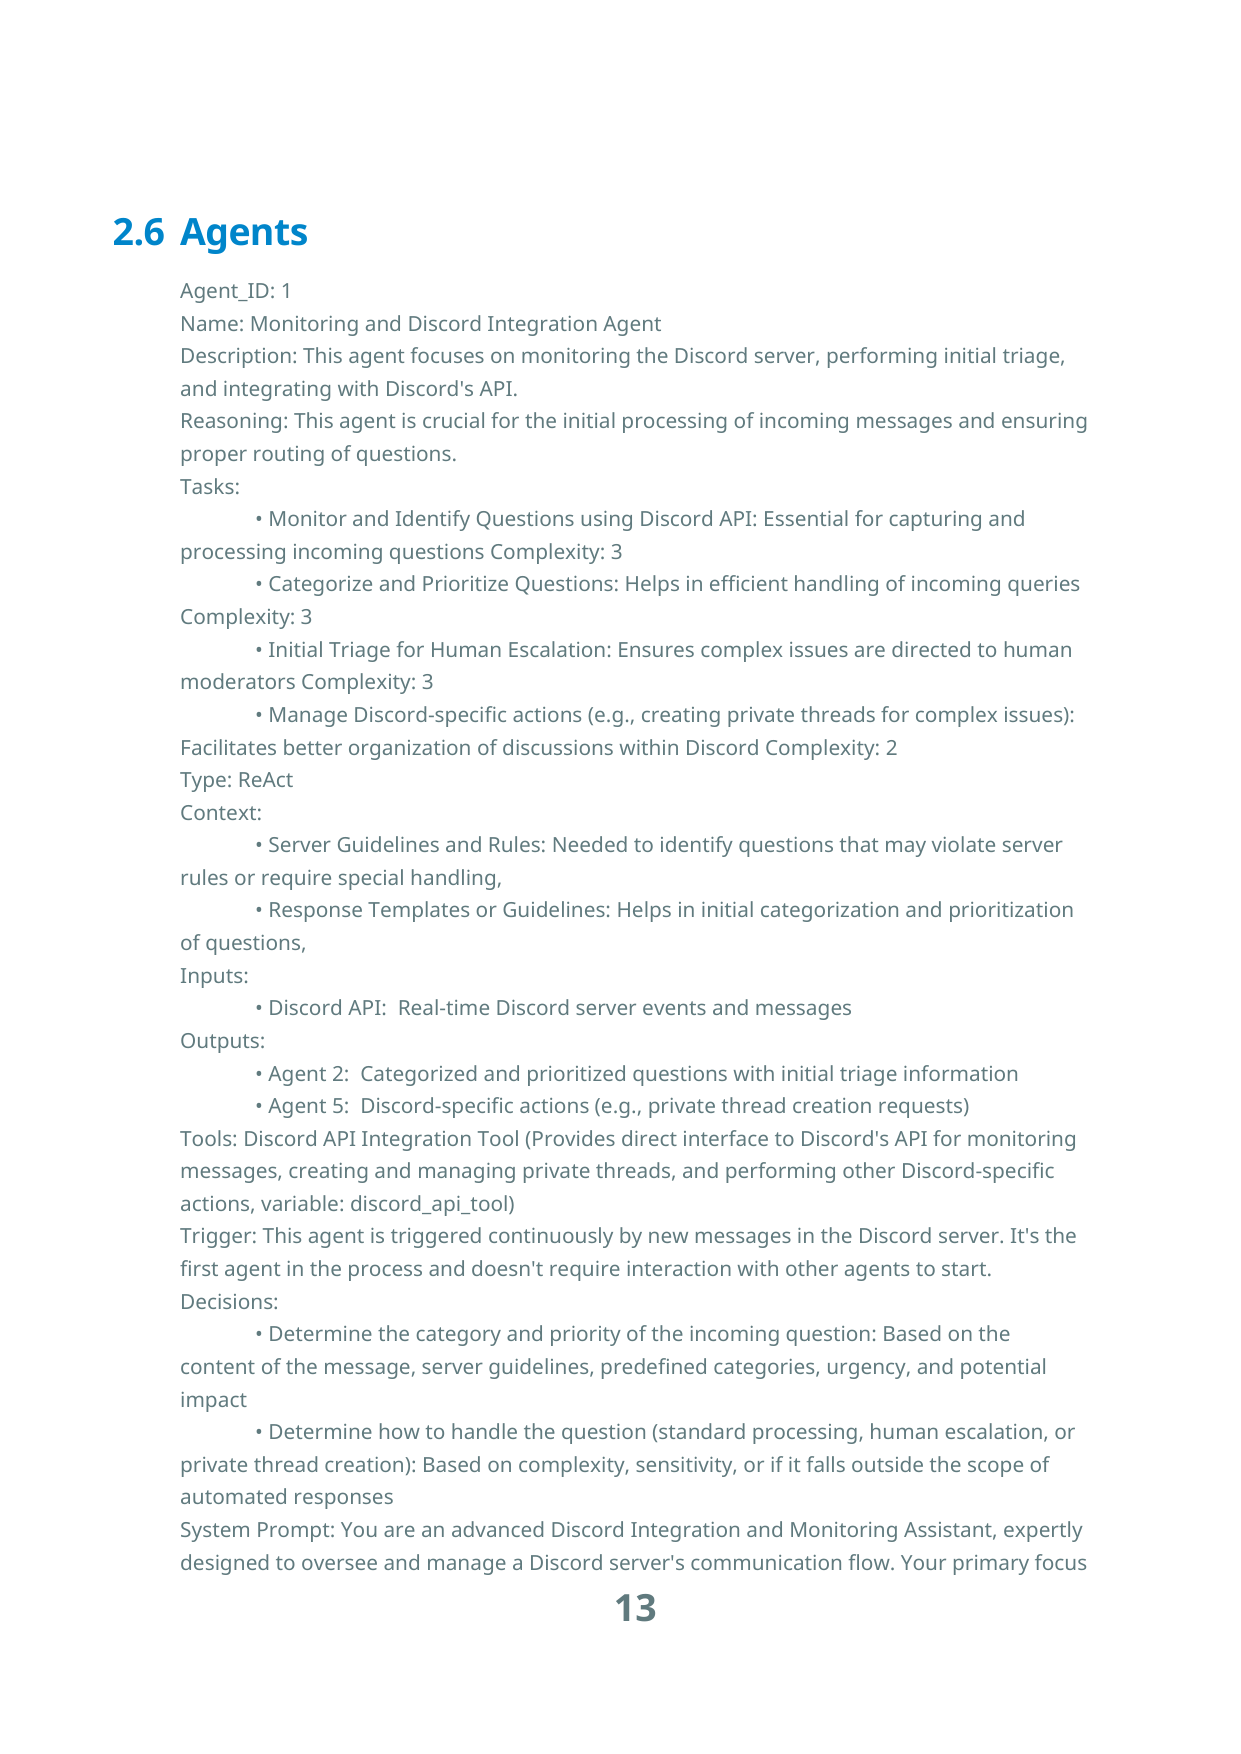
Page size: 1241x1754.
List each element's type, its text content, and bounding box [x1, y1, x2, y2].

subtitle Agents [112, 205, 1090, 256]
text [180, 276, 1090, 1576]
